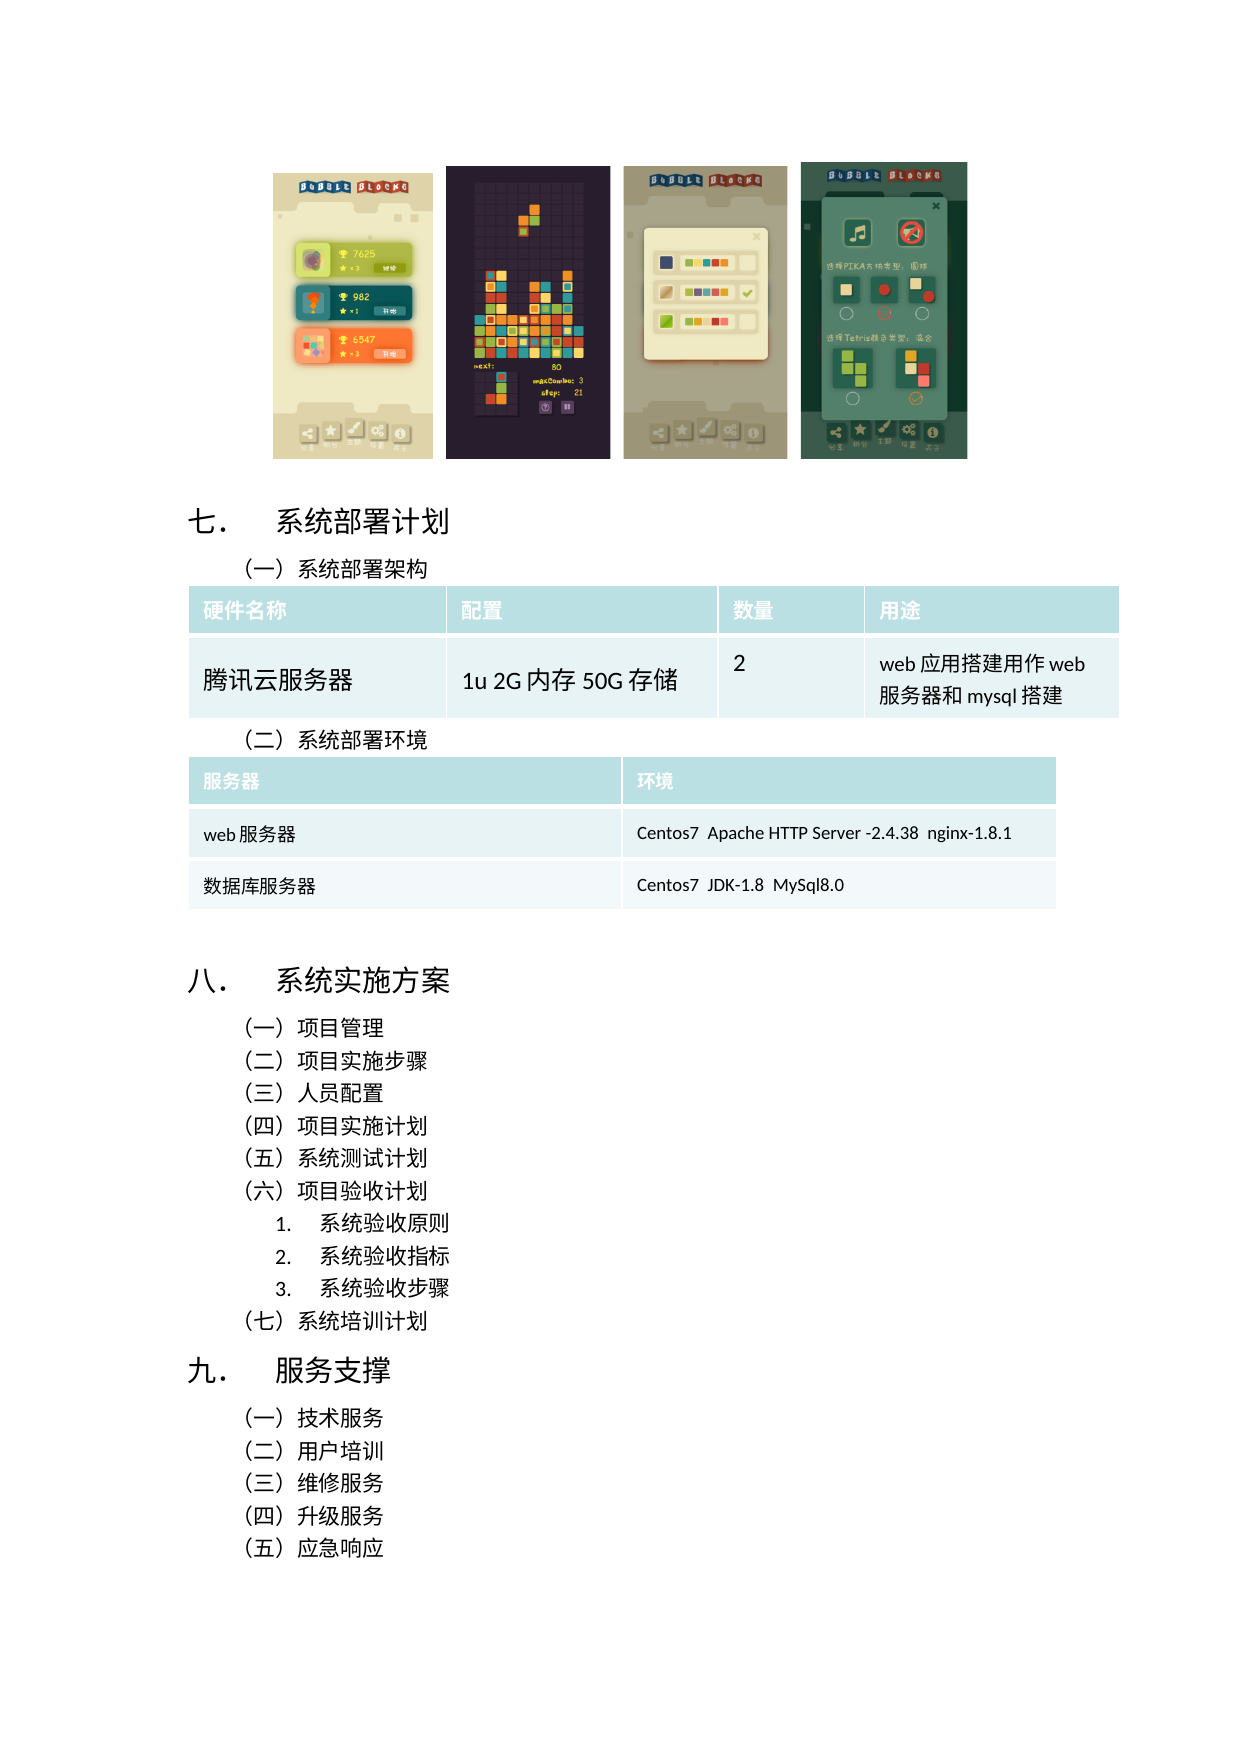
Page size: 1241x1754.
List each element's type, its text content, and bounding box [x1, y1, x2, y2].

list 项目管理 [187, 1011, 1053, 1043]
table_cell web应用搭建用作web服务器和mysql搭建 [865, 638, 1119, 718]
table_cell 腾讯云服务器 [189, 638, 446, 718]
table_header 环境 [623, 757, 1056, 804]
picture [446, 166, 611, 459]
list 系统部署环境 [187, 723, 1053, 755]
list 服务支撑 [187, 1336, 1053, 1401]
list 项目验收计划 [187, 1173, 1053, 1206]
table_cell Centos7 JDK-1.8 MySql8.0 [623, 861, 1056, 909]
table_cell 1u 2G内存 50G存储 [447, 638, 717, 718]
list 系统验收步骤 [275, 1271, 1053, 1303]
list 系统验收原则 [275, 1206, 1053, 1238]
table_cell Centos7 Apache HTTP Server -2.4.38 nginx-1.8.1 [623, 809, 1056, 857]
list 应急响应 [187, 1531, 1053, 1563]
table_header 用途 [865, 586, 1119, 633]
list 升级服务 [187, 1498, 1053, 1531]
table_header 配置 [447, 586, 717, 633]
list 人员配置 [187, 1076, 1053, 1108]
table_cell 2 [719, 638, 864, 718]
table_header 硬件名称 [189, 586, 446, 633]
picture [623, 166, 788, 459]
list 技术服务 [187, 1401, 1053, 1433]
list 系统验收指标 [275, 1238, 1053, 1271]
list 维修服务 [187, 1466, 1053, 1498]
table_header 数量 [719, 586, 864, 633]
table_header 服务器 [189, 757, 621, 804]
list 系统培训计划 [187, 1303, 1053, 1336]
list 系统部署架构 [187, 552, 1053, 584]
table_cell web服务器 [189, 809, 621, 857]
list 项目实施计划 [187, 1108, 1053, 1141]
table_cell 数据库服务器 [189, 861, 621, 909]
picture [800, 162, 968, 459]
list 项目实施步骤 [187, 1043, 1053, 1076]
list 系统测试计划 [187, 1141, 1053, 1173]
list 系统实施方案 [187, 946, 1053, 1011]
list 系统部署计划 [187, 487, 1053, 552]
picture [273, 173, 433, 459]
list 用户培训 [187, 1433, 1053, 1466]
